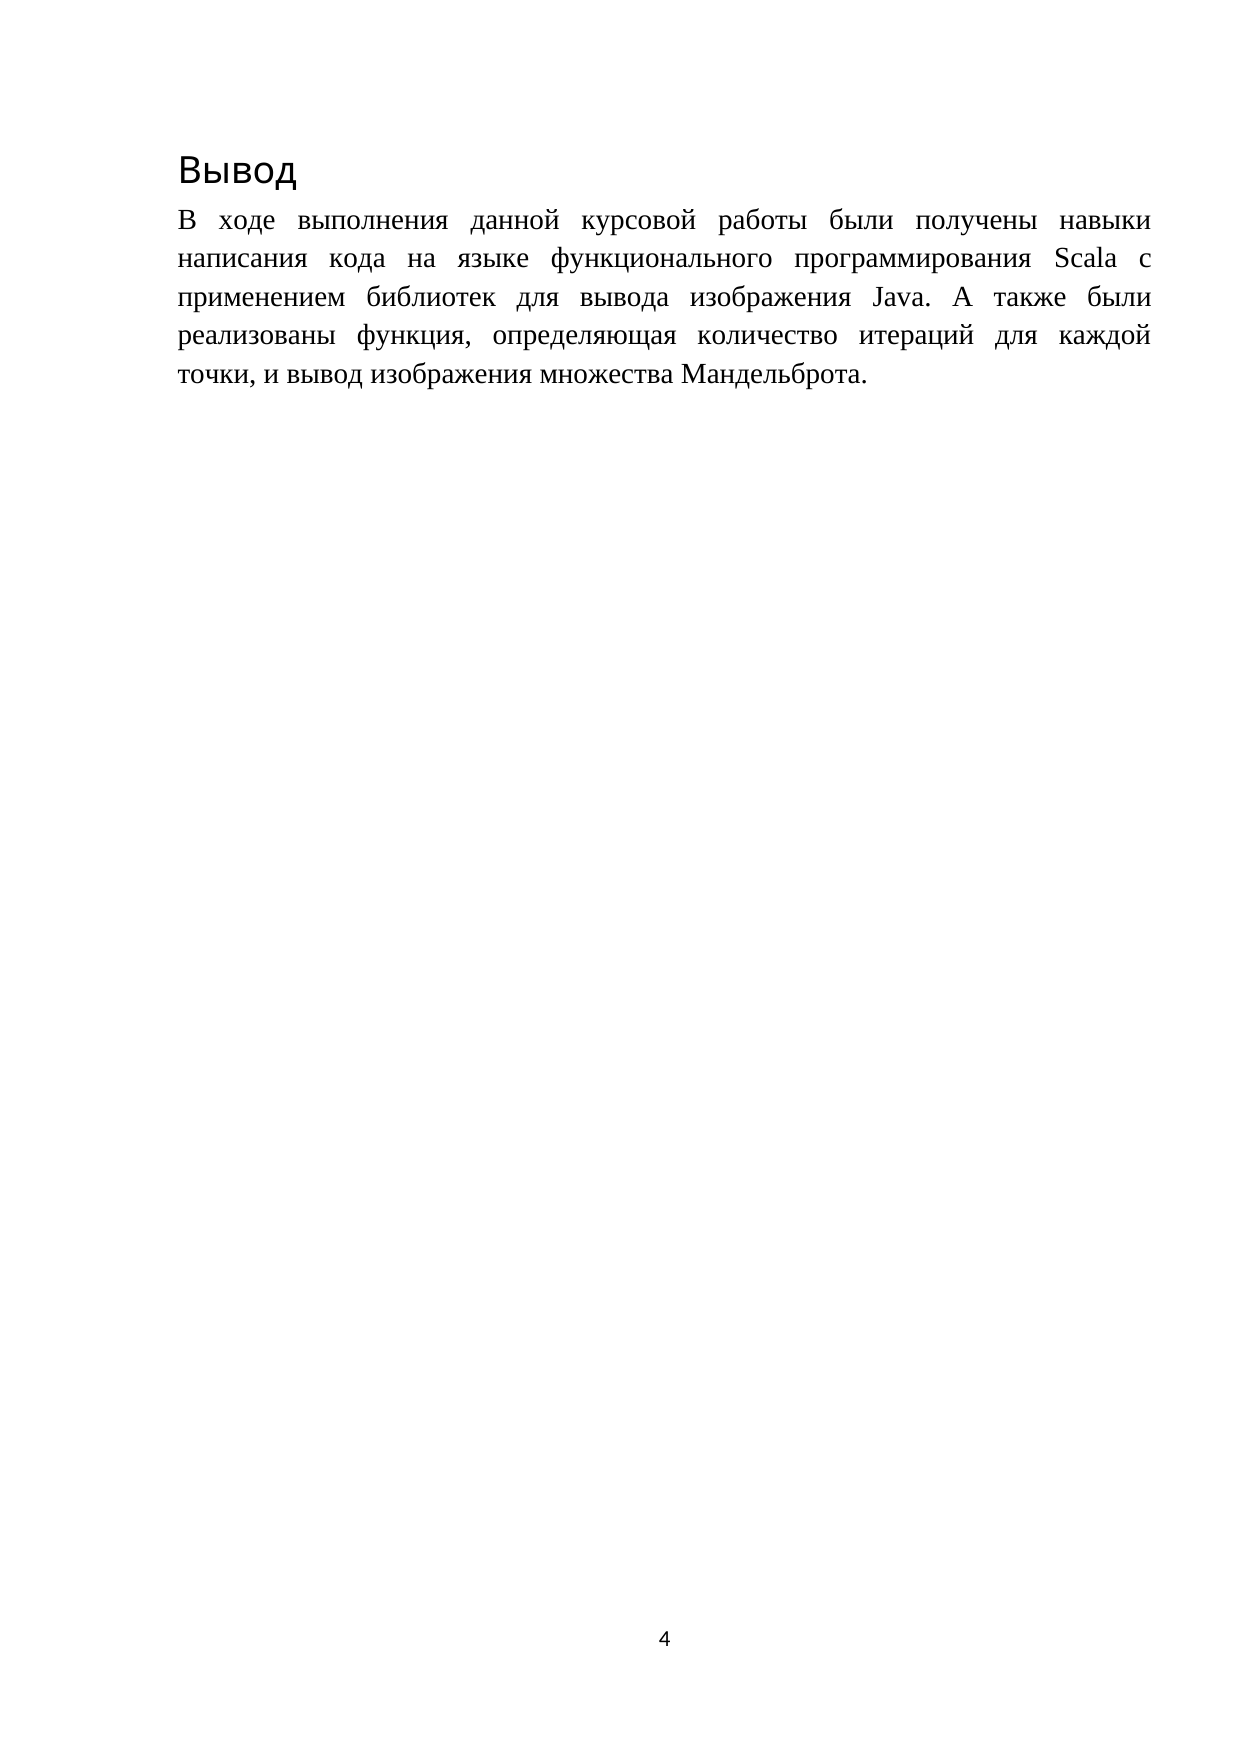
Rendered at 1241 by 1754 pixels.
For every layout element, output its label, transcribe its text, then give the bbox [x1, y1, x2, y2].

text В ходе выполнения данной курсовой работы были получены навыки написания кода на языке функционального программирования Scala с применением библиотек для вывода изображения Java. А также были реализованы функция, определяющая количество итераций для каждой точки, и вывод изображения множества Мандельброта. [177, 202, 1152, 389]
subtitle Вывод [177, 143, 1152, 194]
